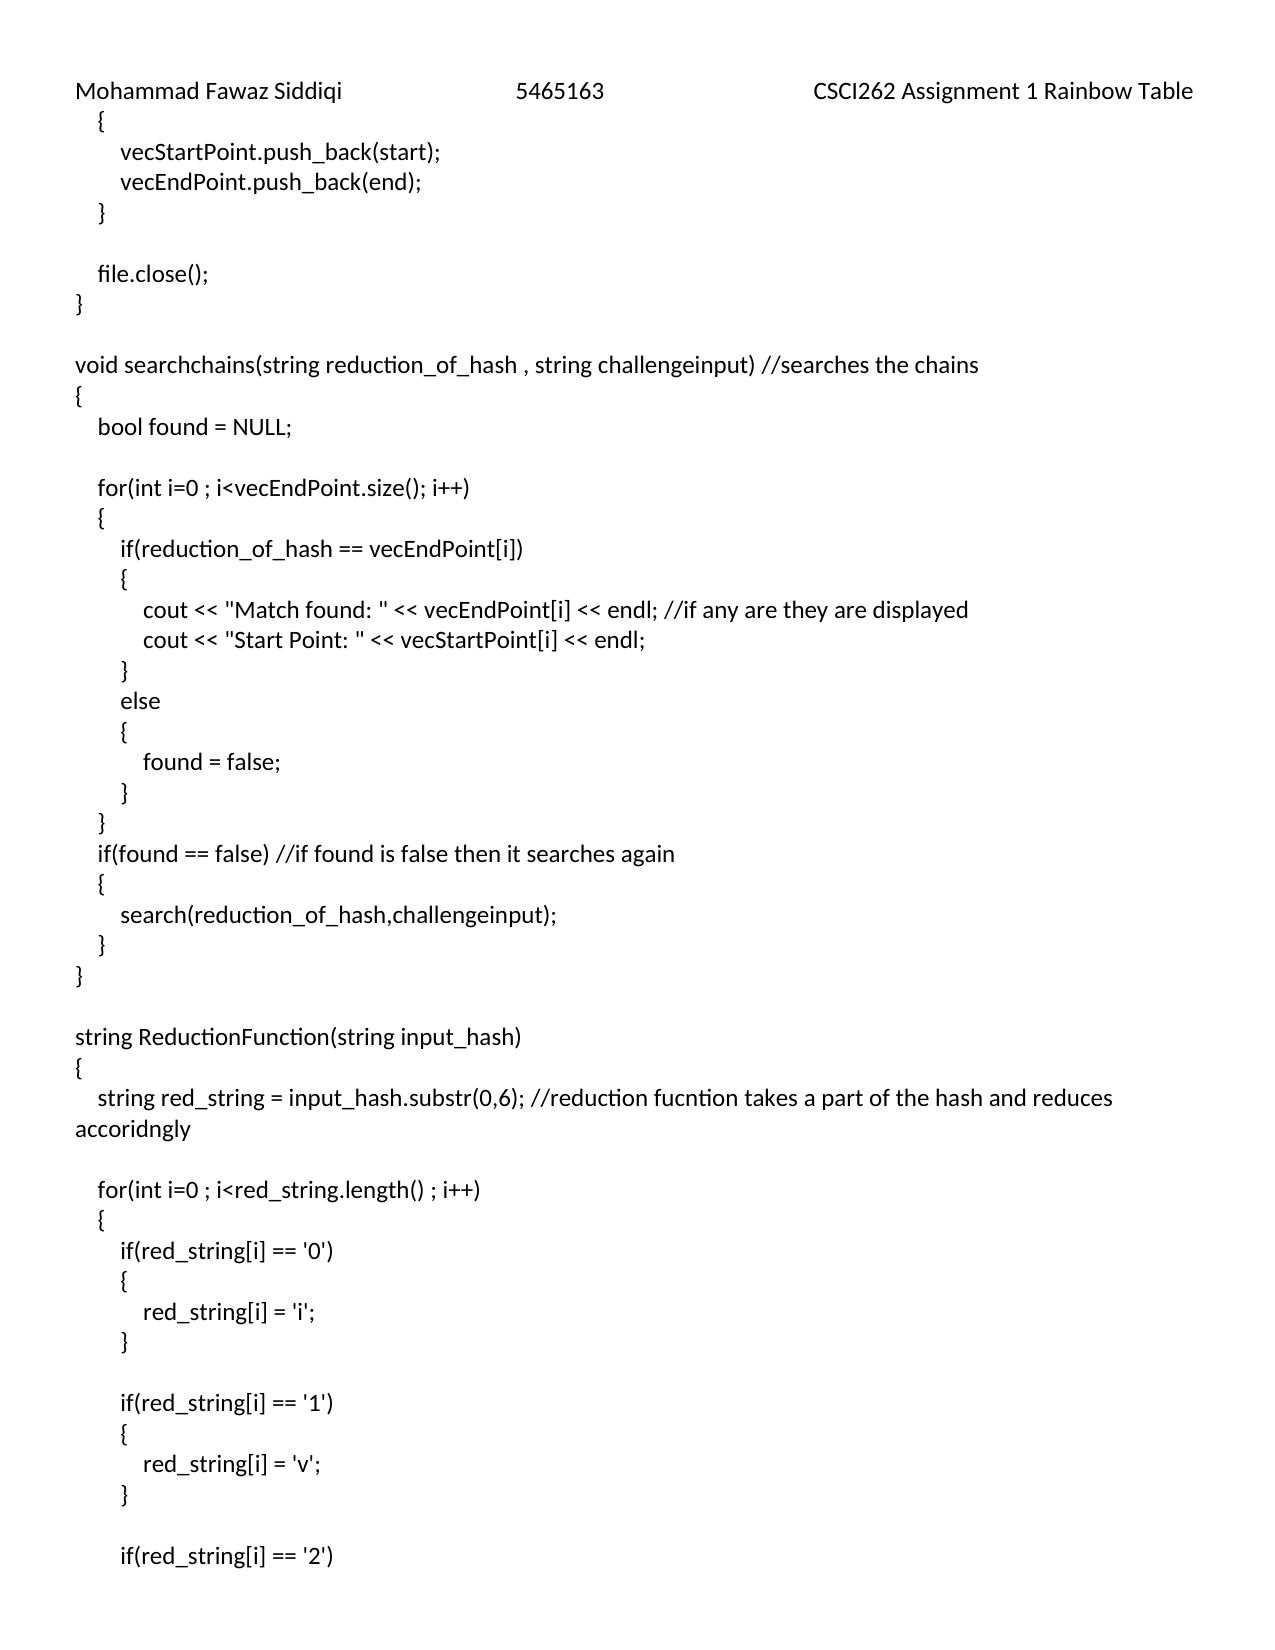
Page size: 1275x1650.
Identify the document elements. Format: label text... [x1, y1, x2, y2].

text red_string[i] = 'v'; [75, 1448, 1200, 1479]
text { [75, 380, 1200, 411]
text vecStartPoint.push_back(start); [75, 136, 1200, 167]
text if(red_string[i] == '0') [75, 1235, 1200, 1265]
text { [75, 716, 1200, 746]
text bool found = NULL; [75, 411, 1200, 441]
text red_string[i] = 'i'; [75, 1296, 1200, 1326]
text else [75, 685, 1200, 716]
text if(reduction_of_hash == vecEndPoint[i]) [75, 533, 1200, 563]
text string ReductionFunction(string input_hash) [75, 1021, 1200, 1052]
text file.close(); [75, 258, 1200, 289]
text for(int i=0 ; i<red_string.length() ; i++) [75, 1174, 1200, 1204]
text { [75, 1418, 1200, 1448]
text { [75, 1204, 1200, 1235]
text if(red_string[i] == '1') [75, 1387, 1200, 1418]
text { [75, 563, 1200, 594]
text cout << "Start Point: " << vecStartPoint[i] << endl; [75, 624, 1200, 655]
text } [75, 289, 1200, 319]
text vecEndPoint.push_back(end); [75, 167, 1200, 197]
text } [75, 777, 1200, 807]
text } [75, 960, 1200, 991]
text string red_string = input_hash.substr(0,6); //reduction fucntion takes a part of the hash and reduces accoridngly [75, 1082, 1200, 1143]
text void searchchains(string reduction_of_hash , string challengeinput) //searches the chains [75, 350, 1200, 380]
text } [75, 1326, 1200, 1357]
text { [75, 1052, 1200, 1082]
text found = false; [75, 746, 1200, 777]
text } [75, 929, 1200, 960]
text } [75, 1479, 1200, 1509]
text { [75, 106, 1200, 136]
text } [75, 807, 1200, 838]
text cout << "Match found: " << vecEndPoint[i] << endl; //if any are they are displayed [75, 594, 1200, 624]
text search(reduction_of_hash,challengeinput); [75, 899, 1200, 929]
text { [75, 1265, 1200, 1296]
text { [75, 868, 1200, 899]
text } [75, 197, 1200, 228]
text for(int i=0 ; i<vecEndPoint.size(); i++) [75, 472, 1200, 502]
text } [75, 655, 1200, 685]
text if(red_string[i] == '2') [75, 1540, 1200, 1571]
text if(found == false) //if found is false then it searches again [75, 838, 1200, 868]
text { [75, 502, 1200, 533]
